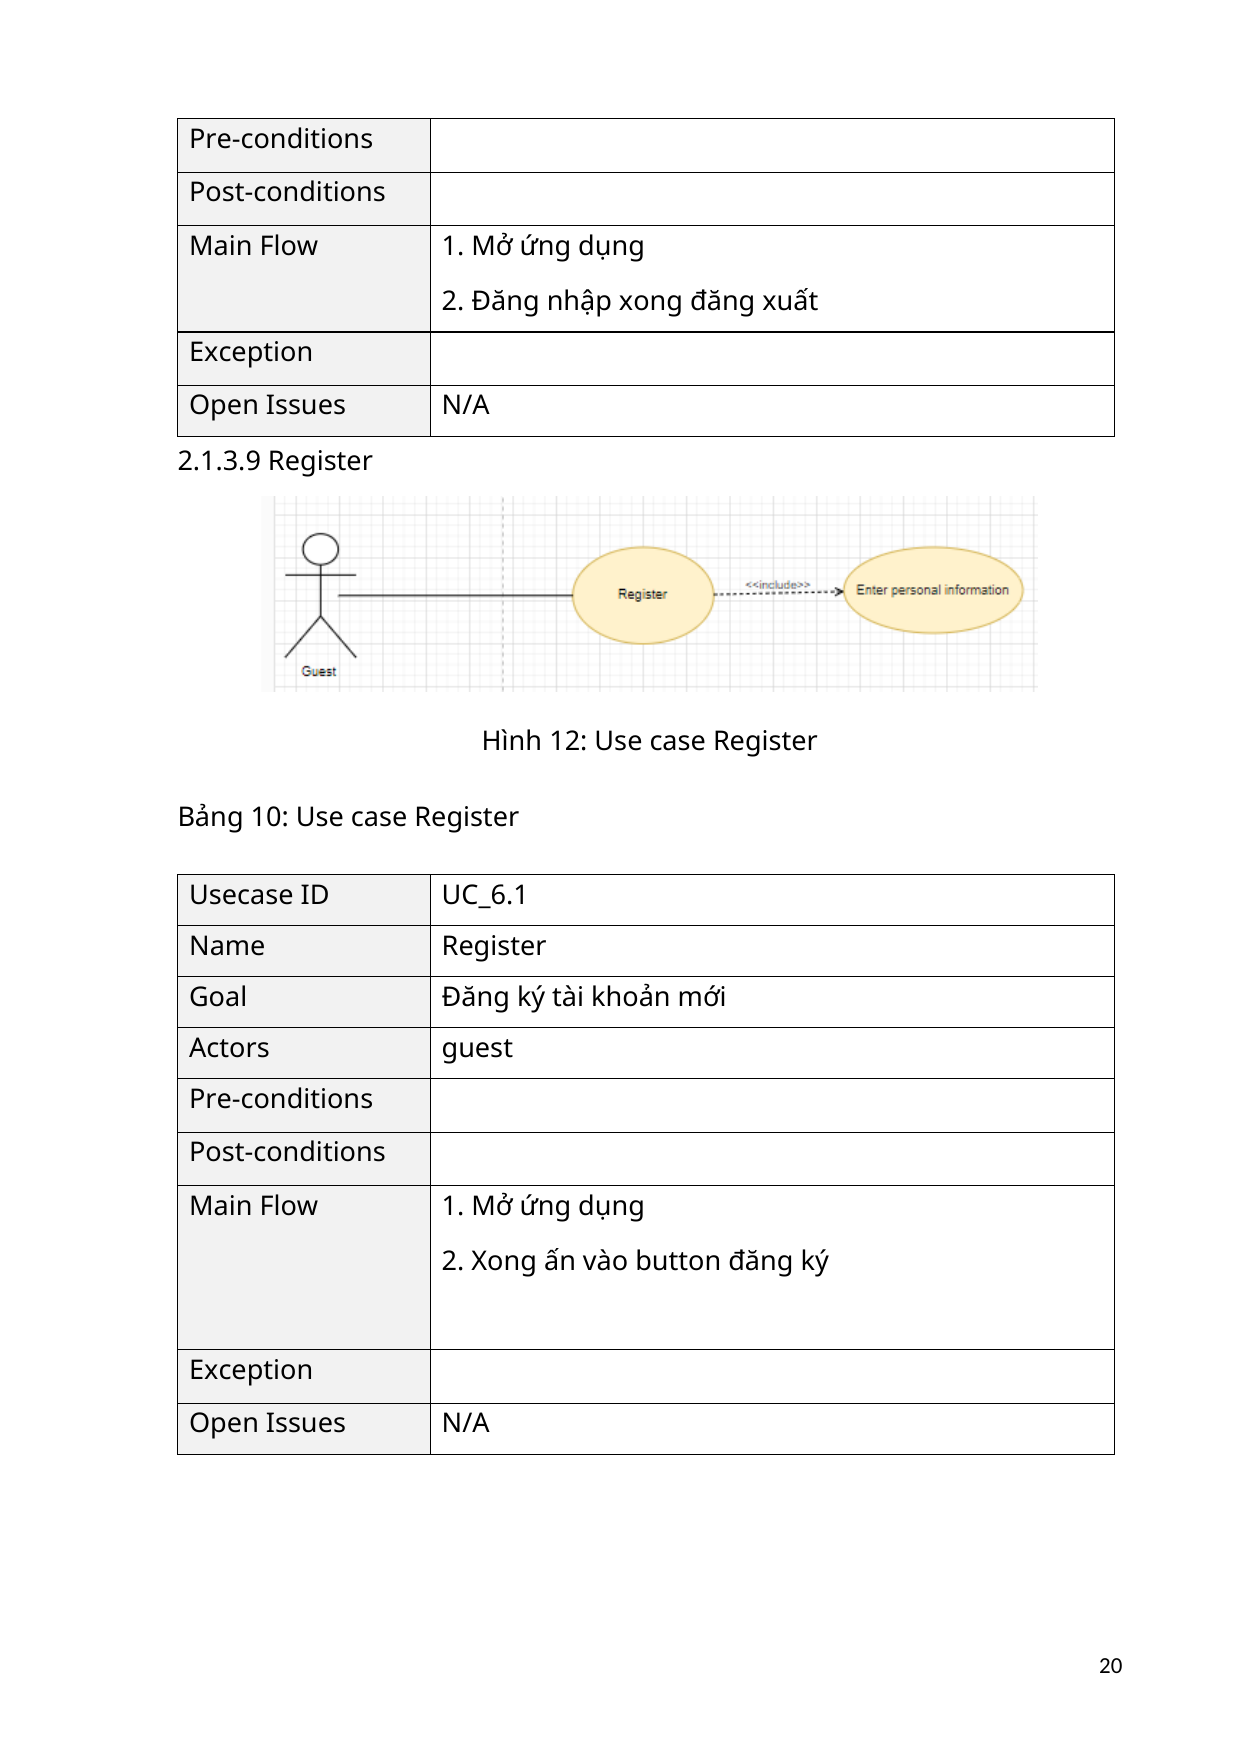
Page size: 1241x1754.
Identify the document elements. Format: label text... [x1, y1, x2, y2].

table_cell 1. Mở ứng dụng 2. Đăng nhập xong đăng xuất [431, 226, 1114, 331]
table_cell Post-conditions [178, 173, 430, 225]
picture [261, 496, 1038, 692]
table_cell N/A [431, 386, 1114, 436]
table_cell Exception [178, 333, 430, 385]
table_cell [431, 1350, 1114, 1403]
text Bảng 10: Use case Register [177, 798, 1122, 835]
table_cell [431, 1133, 1114, 1185]
table_cell Đăng ký tài khoản mới [431, 977, 1114, 1027]
table_cell [431, 1079, 1114, 1132]
table_cell [431, 173, 1114, 225]
table_cell Pre-conditions [178, 119, 430, 172]
table_cell [431, 119, 1114, 172]
table_cell Open Issues [178, 386, 430, 436]
table_cell [431, 333, 1114, 385]
table_cell 1. Mở ứng dụng 2. Xong ấn vào button đăng ký [431, 1186, 1114, 1349]
table_cell Main Flow [178, 1186, 430, 1349]
table_cell Exception [178, 1350, 430, 1403]
table_cell Post-conditions [178, 1133, 430, 1185]
table_cell Actors [178, 1028, 430, 1078]
table_cell N/A [431, 1404, 1114, 1454]
table_cell Goal [178, 977, 430, 1027]
table_header Usecase ID [178, 875, 430, 925]
table_cell Main Flow [178, 226, 430, 331]
table_cell Name [178, 926, 430, 976]
table_cell Register [431, 926, 1114, 976]
table_header UC_6.1 [431, 875, 1114, 925]
subtitle 2.1.3.9 Register [177, 441, 1122, 478]
table_cell Open Issues [178, 1404, 430, 1454]
text Hình 12: Use case Register [177, 722, 1122, 759]
table_cell Pre-conditions [178, 1079, 430, 1132]
table_cell guest [431, 1028, 1114, 1078]
